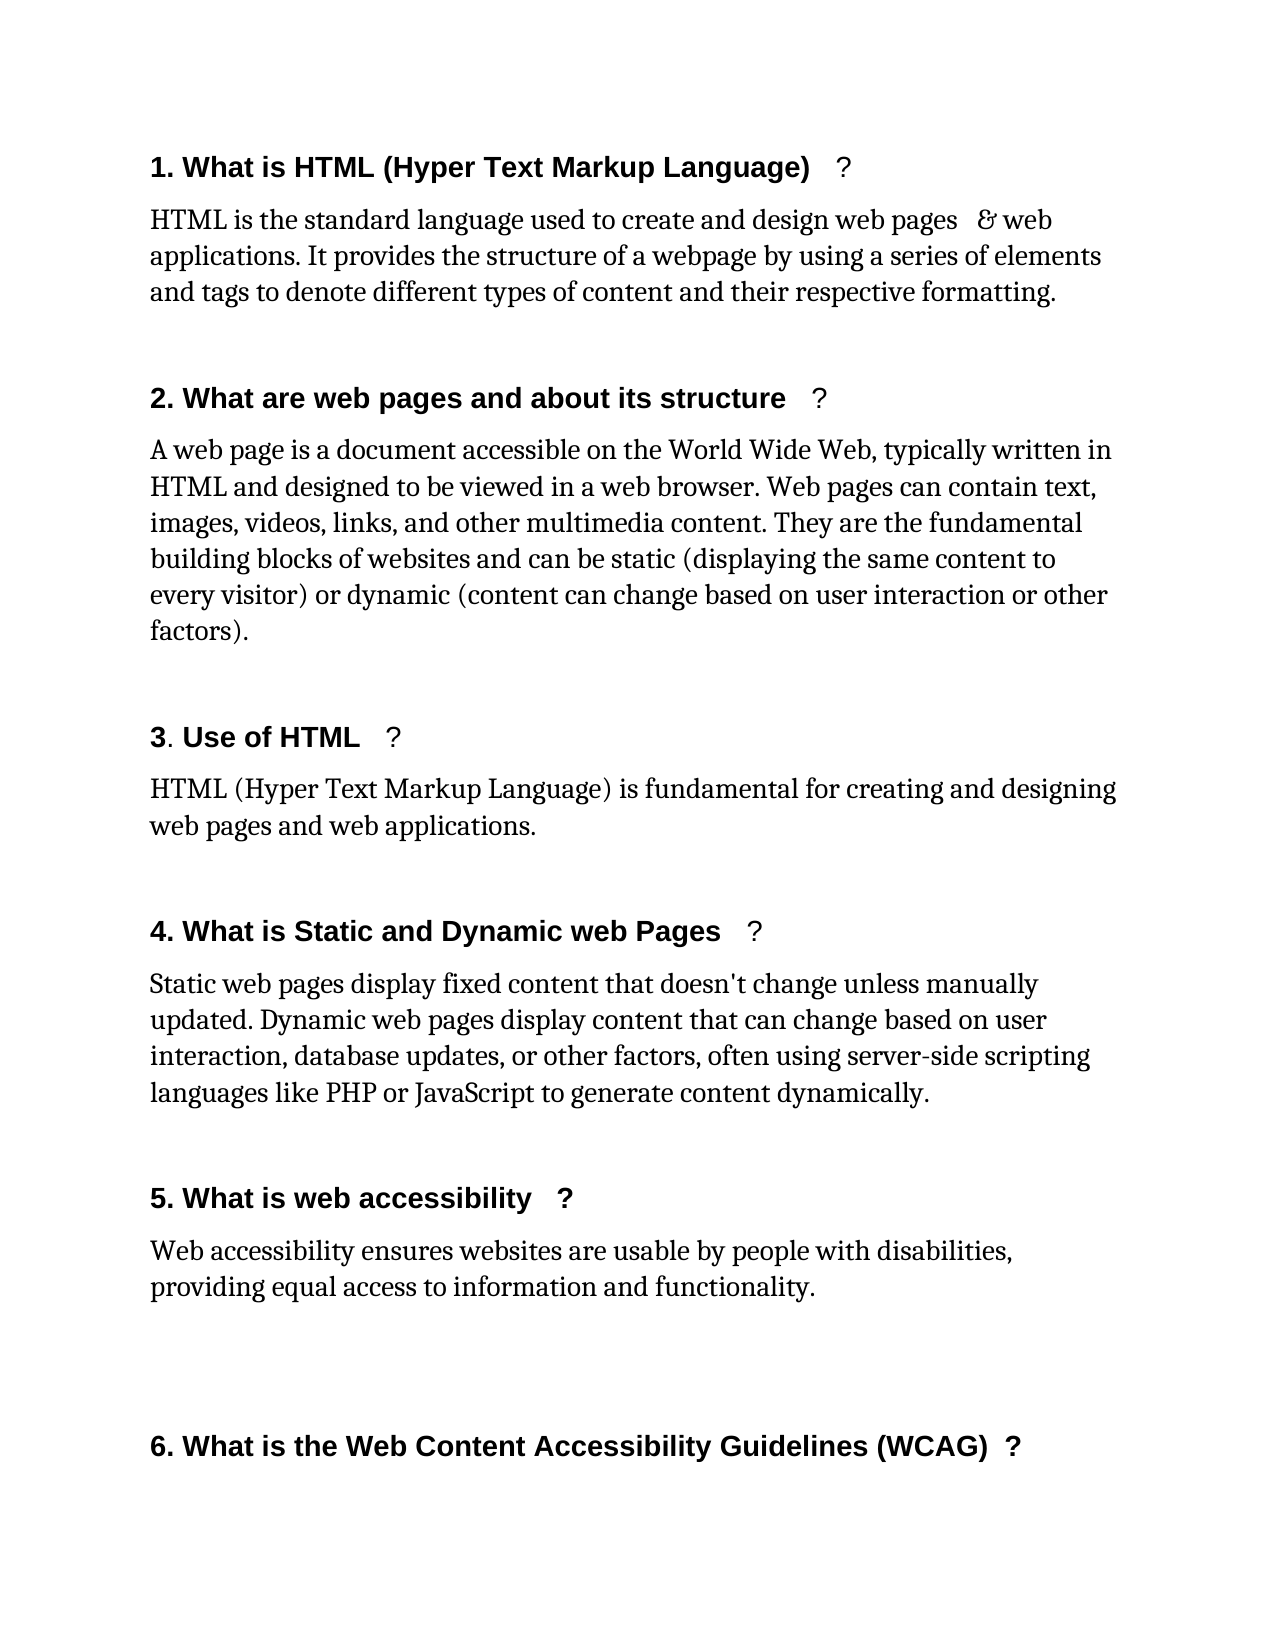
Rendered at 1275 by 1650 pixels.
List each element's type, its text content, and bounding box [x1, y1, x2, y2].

text HTML is the standard language used to create and design web pages & web applications. It provides the structure of a webpage by using a series of elements and tags to denote different types of content and their respective formatting. [150, 203, 1125, 309]
text 4. What is Static and Dynamic web Pages ? [150, 914, 1125, 948]
text HTML (Hyper Text Markup Language) is fundamental for creating and designing web pages and web applications. [150, 773, 1125, 842]
text 6. What is the Web Content Accessibility Guidelines (WCAG) ? [150, 1429, 1125, 1462]
text 1. What is HTML (Hyper Text Markup Language) ? [150, 150, 1125, 183]
text 5. What is web accessibility ? [150, 1181, 1125, 1215]
text 2. What are web pages and about its structure ? [150, 381, 1125, 414]
text 3. Use of HTML ? [150, 720, 1125, 753]
text A web page is a document accessible on the World Wide Web, typically written in HTML and designed to be viewed in a web browser. Web pages can contain text, images, videos, links, and other multimedia content. They are the fundamental building blocks of websites and can be static (displaying the same content to every visitor) or dynamic (content can change based on user interaction or other factors). [150, 433, 1125, 648]
text Web accessibility ensures websites are usable by people with disabilities, providing equal access to information and functionality. [150, 1234, 1125, 1304]
text Static web pages display fixed content that doesn't change unless manually updated. Dynamic web pages display content that can change based on user interaction, database updates, or other factors, often using server-side scripting languages like PHP or JavaScript to generate content dynamically. [150, 967, 1125, 1109]
